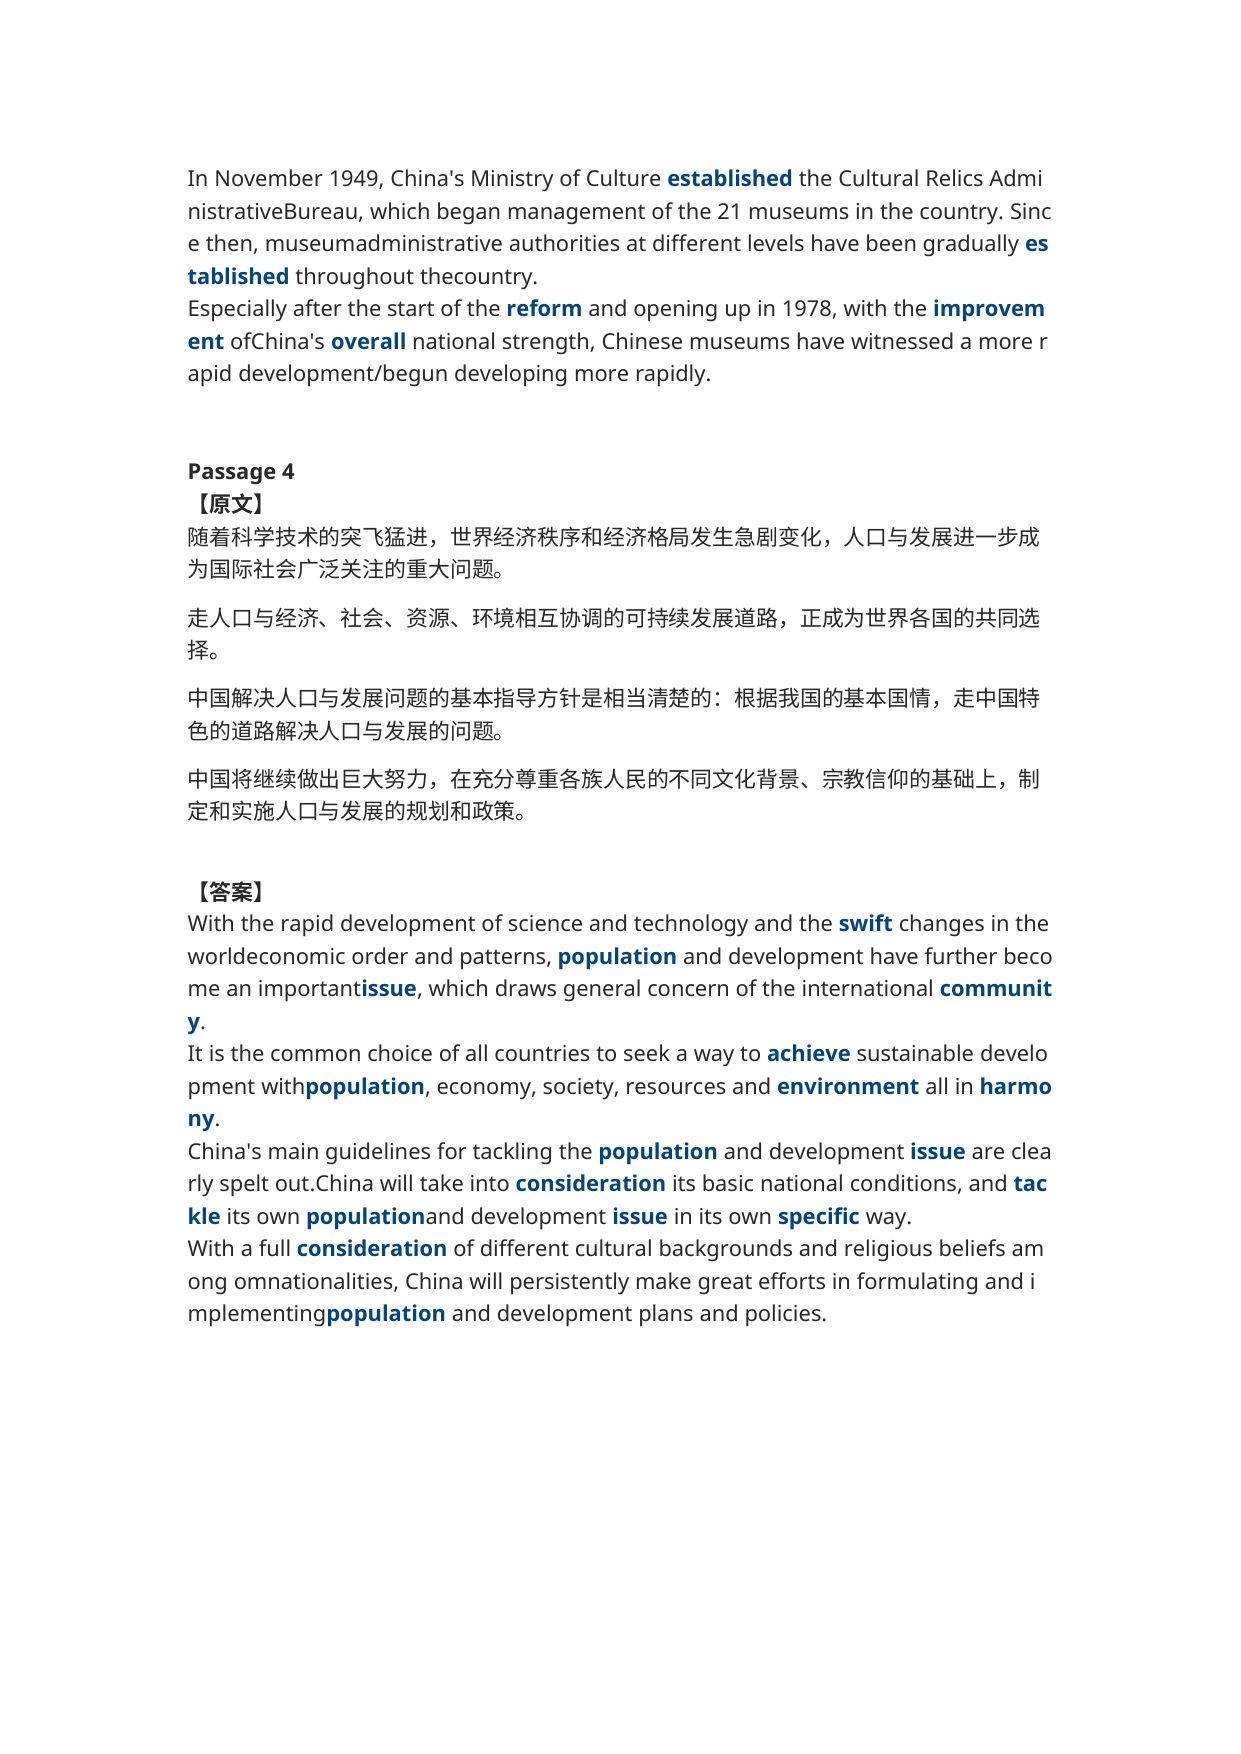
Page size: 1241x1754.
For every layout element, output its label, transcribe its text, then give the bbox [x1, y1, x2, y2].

text 【答案】 [187, 874, 1053, 907]
text In November 1949, China's Ministry of Culture established the Cultural Relics AdministrativeBureau, which began management of the 21 museums in the country. Since then, museumadministrative authorities at different levels have been gradually established throughout thecountry. [187, 162, 1053, 292]
text 中国解决人口与发展问题的基本指导方针是相当清楚的：根据我国的基本国情，走中国特色的道路解决人口与发展的问题。 [187, 681, 1053, 746]
text With the rapid development of science and technology and the swift changes in the worldeconomic order and patterns, population and development have further become an importantissue, which draws general concern of the international community. [187, 907, 1053, 1037]
text Passage 4 [187, 454, 1053, 487]
text It is the common choice of all countries to seek a way to achieve sustainable development withpopulation, economy, society, resources and environment all in harmony. [187, 1037, 1053, 1134]
text 随着科学技术的突飞猛进，世界经济秩序和经济格局发生急剧变化，人口与发展进一步成为国际社会广泛关注的重大问题。 [187, 519, 1053, 584]
text Especially after the start of the reform and opening up in 1978, with the improvement ofChina's overall national strength, Chinese museums have witnessed a more rapid development/begun developing more rapidly. [187, 292, 1053, 389]
text With a full consideration of different cultural backgrounds and religious beliefs among omnationalities, China will persistently make great efforts in formulating and implementingpopulation and development plans and policies. [187, 1232, 1053, 1329]
text 中国将继续做出巨大努力，在充分尊重各族人民的不同文化背景、宗教信仰的基础上，制定和实施人口与发展的规划和政策。 [187, 761, 1053, 826]
text China's main guidelines for tackling the population and development issue are clearly spelt out.China will take into consideration its basic national conditions, and tackle its own populationand development issue in its own specific way. [187, 1134, 1053, 1232]
text 走人口与经济、社会、资源、环境相互协调的可持续发展道路，正成为世界各国的共同选择。 [187, 600, 1053, 665]
text 【原文】 [187, 487, 1053, 519]
